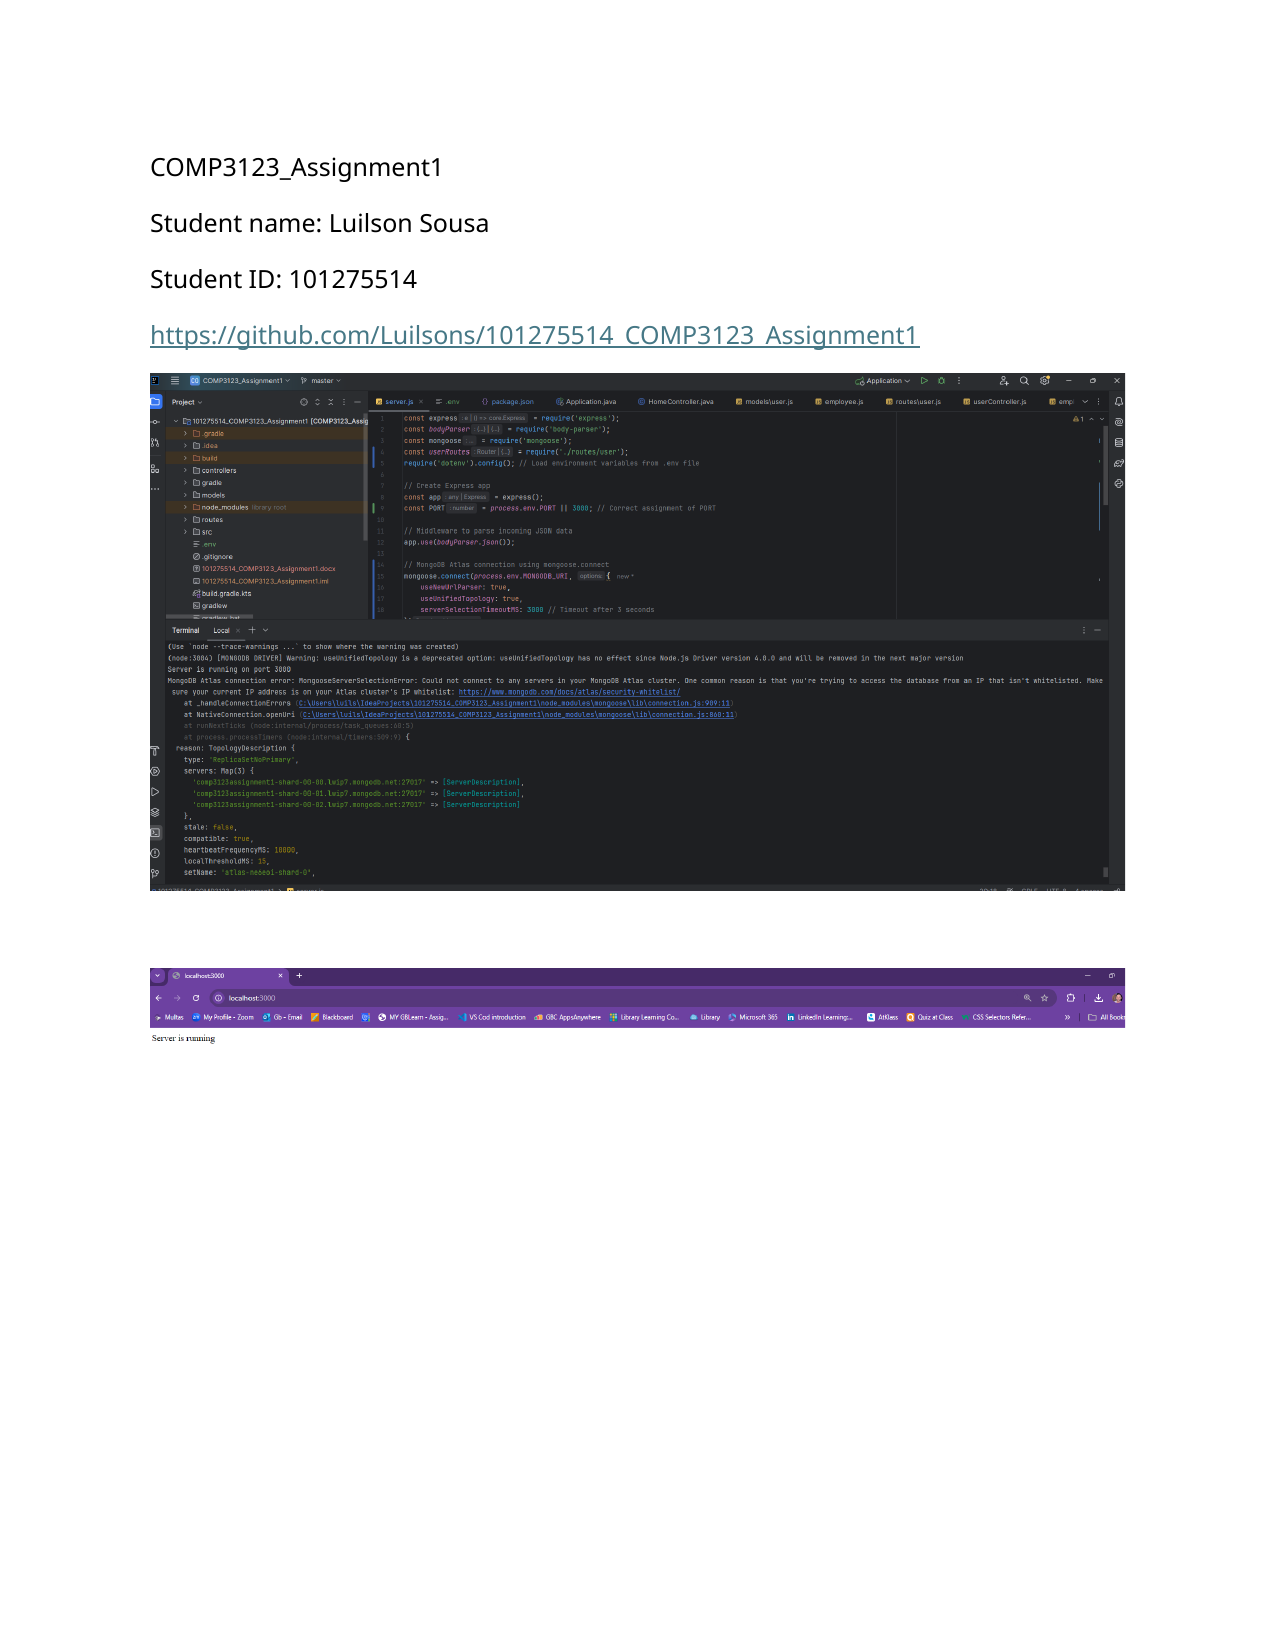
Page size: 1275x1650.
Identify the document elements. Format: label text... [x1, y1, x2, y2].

text Student name: Luilson Sousa [150, 206, 1125, 240]
text Student ID: 101275514 [150, 262, 1125, 296]
picture [150, 968, 1125, 1462]
picture [150, 373, 1125, 891]
text https://github.com/Luilsons/101275514_COMP3123_Assignment1 [150, 317, 1125, 352]
text COMP3123_Assignment1 [150, 150, 1125, 184]
